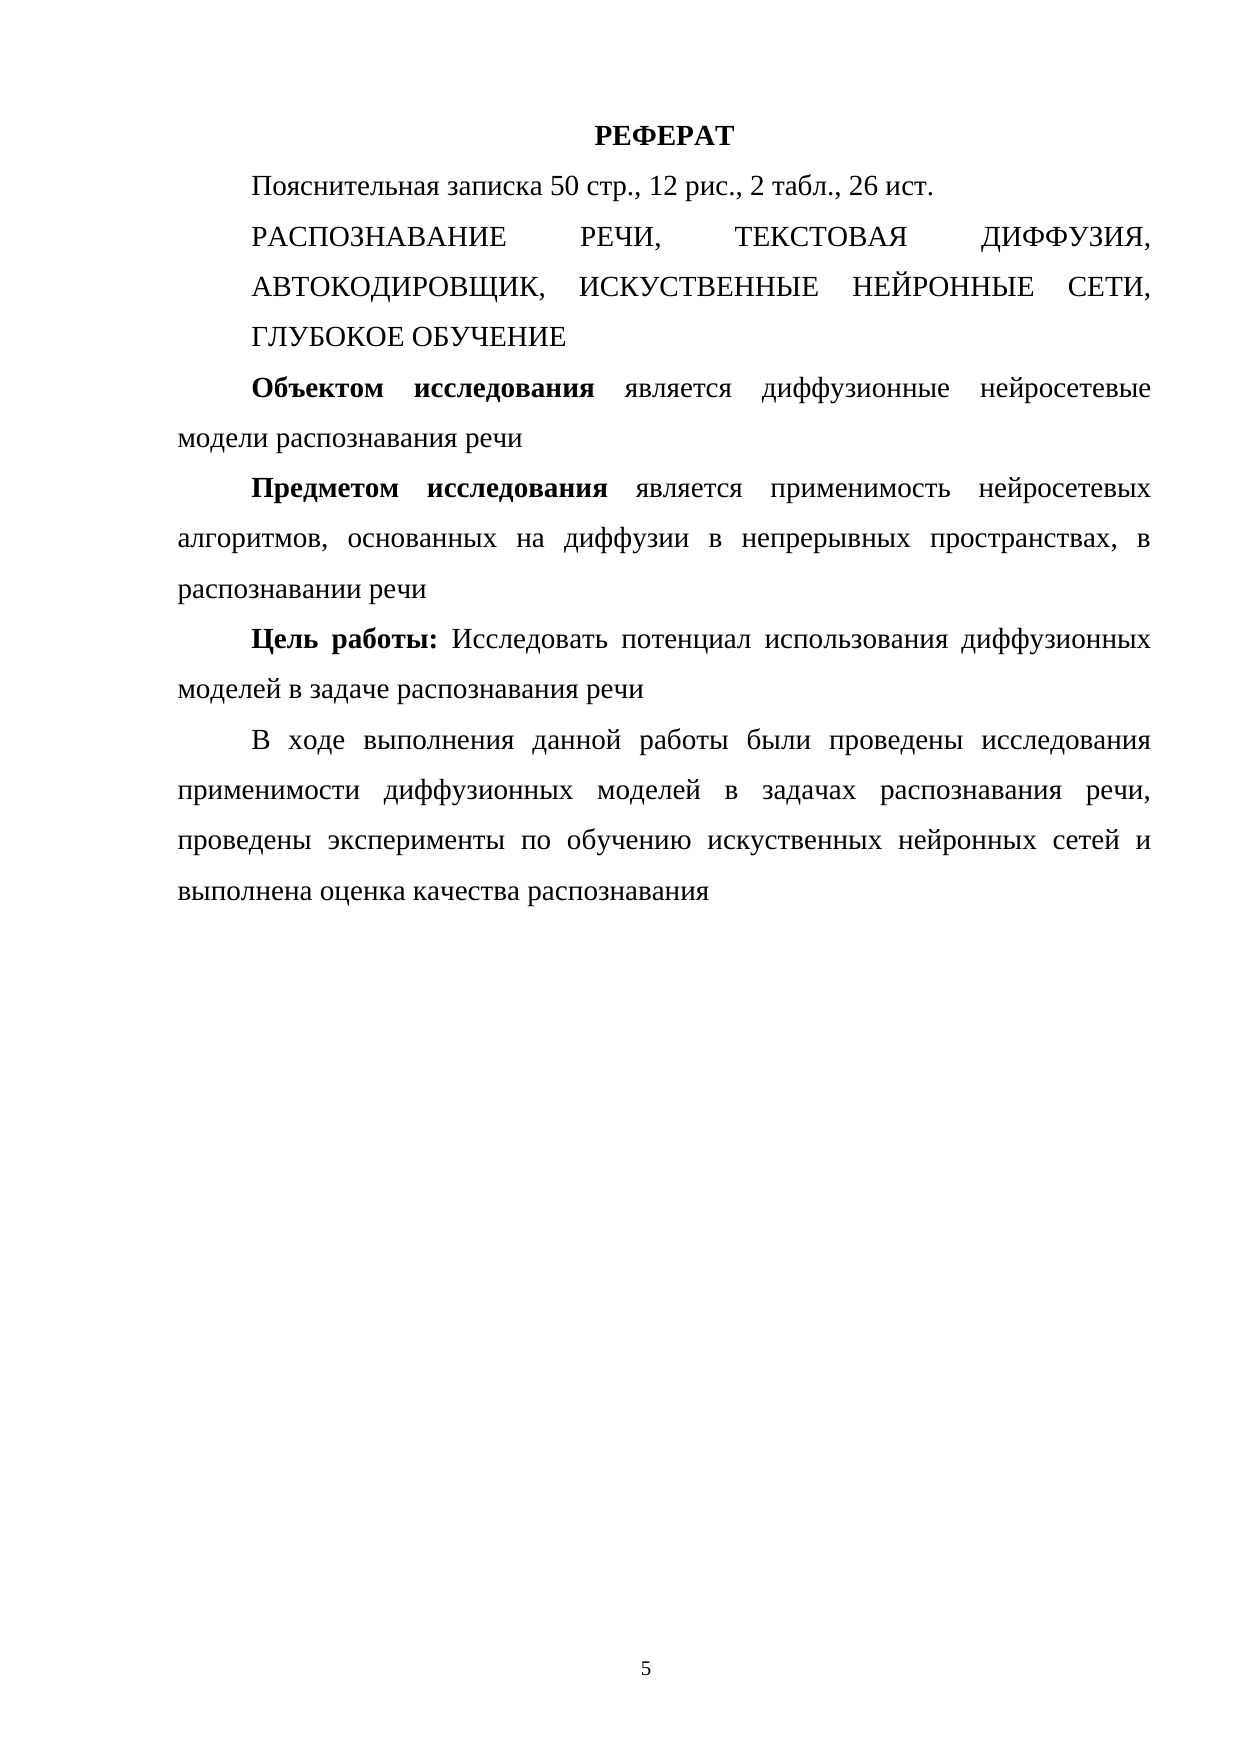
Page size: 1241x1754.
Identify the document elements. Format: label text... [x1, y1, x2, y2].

text Пояснительная записка 50 стр., 12 рис., 2 табл., 26 ист. [177, 168, 1152, 202]
text Объектом исследования является диффузионные нейросетевые модели распознавания речи [177, 370, 1152, 453]
text РЕФЕРАТ [177, 118, 1152, 152]
text В ходе выполнения данной работы были проведены исследования применимости диффузионных моделей в задачах распознавания речи, проведены эксперименты по обучению искуственных нейронных сетей и выполнена оценка качества распознавания [177, 722, 1152, 906]
text Предметом исследования является применимость нейросетевых алгоритмов, основанных на диффузии в непрерывных пространствах, в распознавании речи [177, 470, 1152, 604]
text РАСПОЗНАВАНИЕ РЕЧИ, ТЕКСТОВАЯ ДИФФУЗИЯ, АВТОКОДИРОВЩИК, ИСКУСТВЕННЫЕ НЕЙРОННЫЕ СЕТИ, ГЛУБОКОЕ ОБУЧЕНИЕ [251, 219, 1152, 353]
text Цель работы: Исследовать потенциал использования диффузионных моделей в задаче распознавания речи [177, 621, 1152, 705]
